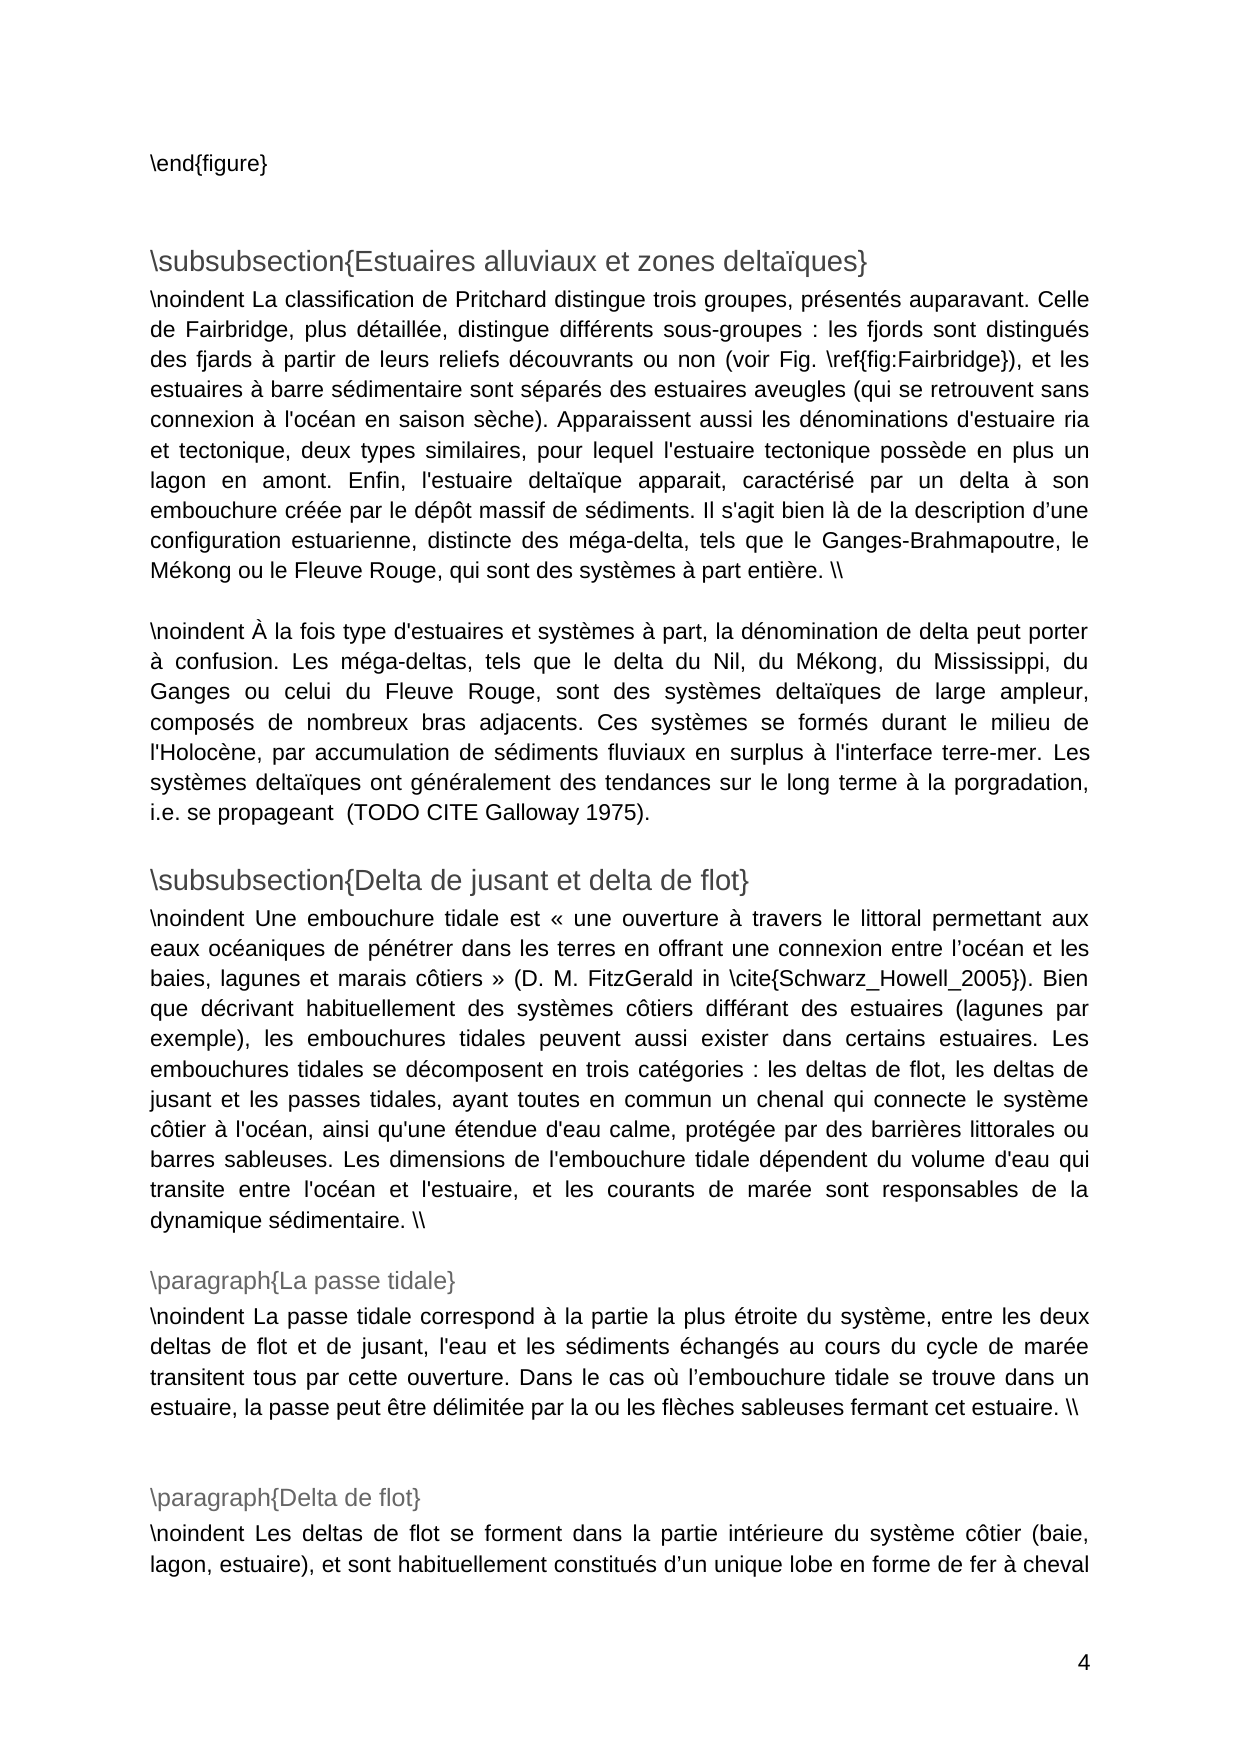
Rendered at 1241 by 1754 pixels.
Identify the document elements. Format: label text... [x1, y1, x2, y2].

subtitle \subsubsection{Estuaires alluviaux et zones deltaïques} [150, 244, 1090, 277]
text \noindent Une embouchure tidale est « une ouverture à travers le littoral permettant aux eaux océaniques de pénétrer dans les terres en offrant une connexion entre l’océan et les baies, lagunes et marais côtiers » (D. M. FitzGerald in \cite{Schwarz_Howell_2005}). Bien que décrivant habituellement des systèmes côtiers différant des estuaires (lagunes par exemple), les embouchures tidales peuvent aussi exister dans certains estuaires. Les embouchures tidales se décomposent en trois catégories : les deltas de flot, les deltas de jusant et les passes tidales, ayant toutes en commun un chenal qui connecte le système côtier à l'océan, ainsi qu'une étendue d'eau calme, protégée par des barrières littorales ou barres sableuses. Les dimensions de l'embouchure tidale dépendent du volume d'eau qui transite entre l'océan et l'estuaire, et les courants de marée sont responsables de la dynamique sédimentaire. \\ [150, 904, 1090, 1233]
subtitle \paragraph{Delta de flot} [150, 1483, 1090, 1512]
text \end{figure} [150, 150, 1090, 176]
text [150, 1520, 1090, 1577]
subtitle \subsubsection{Delta de jusant et delta de flot} [150, 863, 1090, 896]
text \noindent La passe tidale correspond à la partie la plus étroite du système, entre les deux deltas de flot et de jusant, l'eau et les sédiments échangés au cours du cycle de marée transitent tous par cette ouverture. Dans le cas où l’embouchure tidale se trouve dans un estuaire, la passe peut être délimitée par la ou les flèches sableuses fermant cet estuaire. \\ [150, 1303, 1090, 1420]
text \noindent La classification de Pritchard distingue trois groupes, présentés auparavant. Celle de Fairbridge, plus détaillée, distingue différents sous-groupes : les fjords sont distingués des fjards à partir de leurs reliefs découvrants ou non (voir Fig. \ref{fig:Fairbridge}), et les estuaires à barre sédimentaire sont séparés des estuaires aveugles (qui se retrouvent sans connexion à l'océan en saison sèche). Apparaissent aussi les dénominations d'estuaire ria et tectonique, deux types similaires, pour lequel l'estuaire tectonique possède en plus un lagon en amont. Enfin, l'estuaire deltaïque apparait, caractérisé par un delta à son embouchure créée par le dépôt massif de sédiments. Il s'agit bien là de la description d’une configuration estuarienne, distincte des méga-delta, tels que le Ganges-Brahmapoutre, le Mékong ou le Fleuve Rouge, qui sont des systèmes à part entière. \\ [150, 286, 1090, 584]
subtitle \paragraph{La passe tidale} [150, 1266, 1090, 1295]
text \noindent À la fois type d'estuaires et systèmes à part, la dénomination de delta peut porter à confusion. Les méga-deltas, tels que le delta du Nil, du Mékong, du Mississippi, du Ganges ou celui du Fleuve Rouge, sont des systèmes deltaïques de large ampleur, composés de nombreux bras adjacents. Ces systèmes se formés durant le milieu de l'Holocène, par accumulation de sédiments fluviaux en surplus à l'interface terre-mer. Les systèmes deltaïques ont généralement des tendances sur le long terme à la porgradation, i.e. se propageant (TODO CITE Galloway 1975). [150, 618, 1090, 826]
